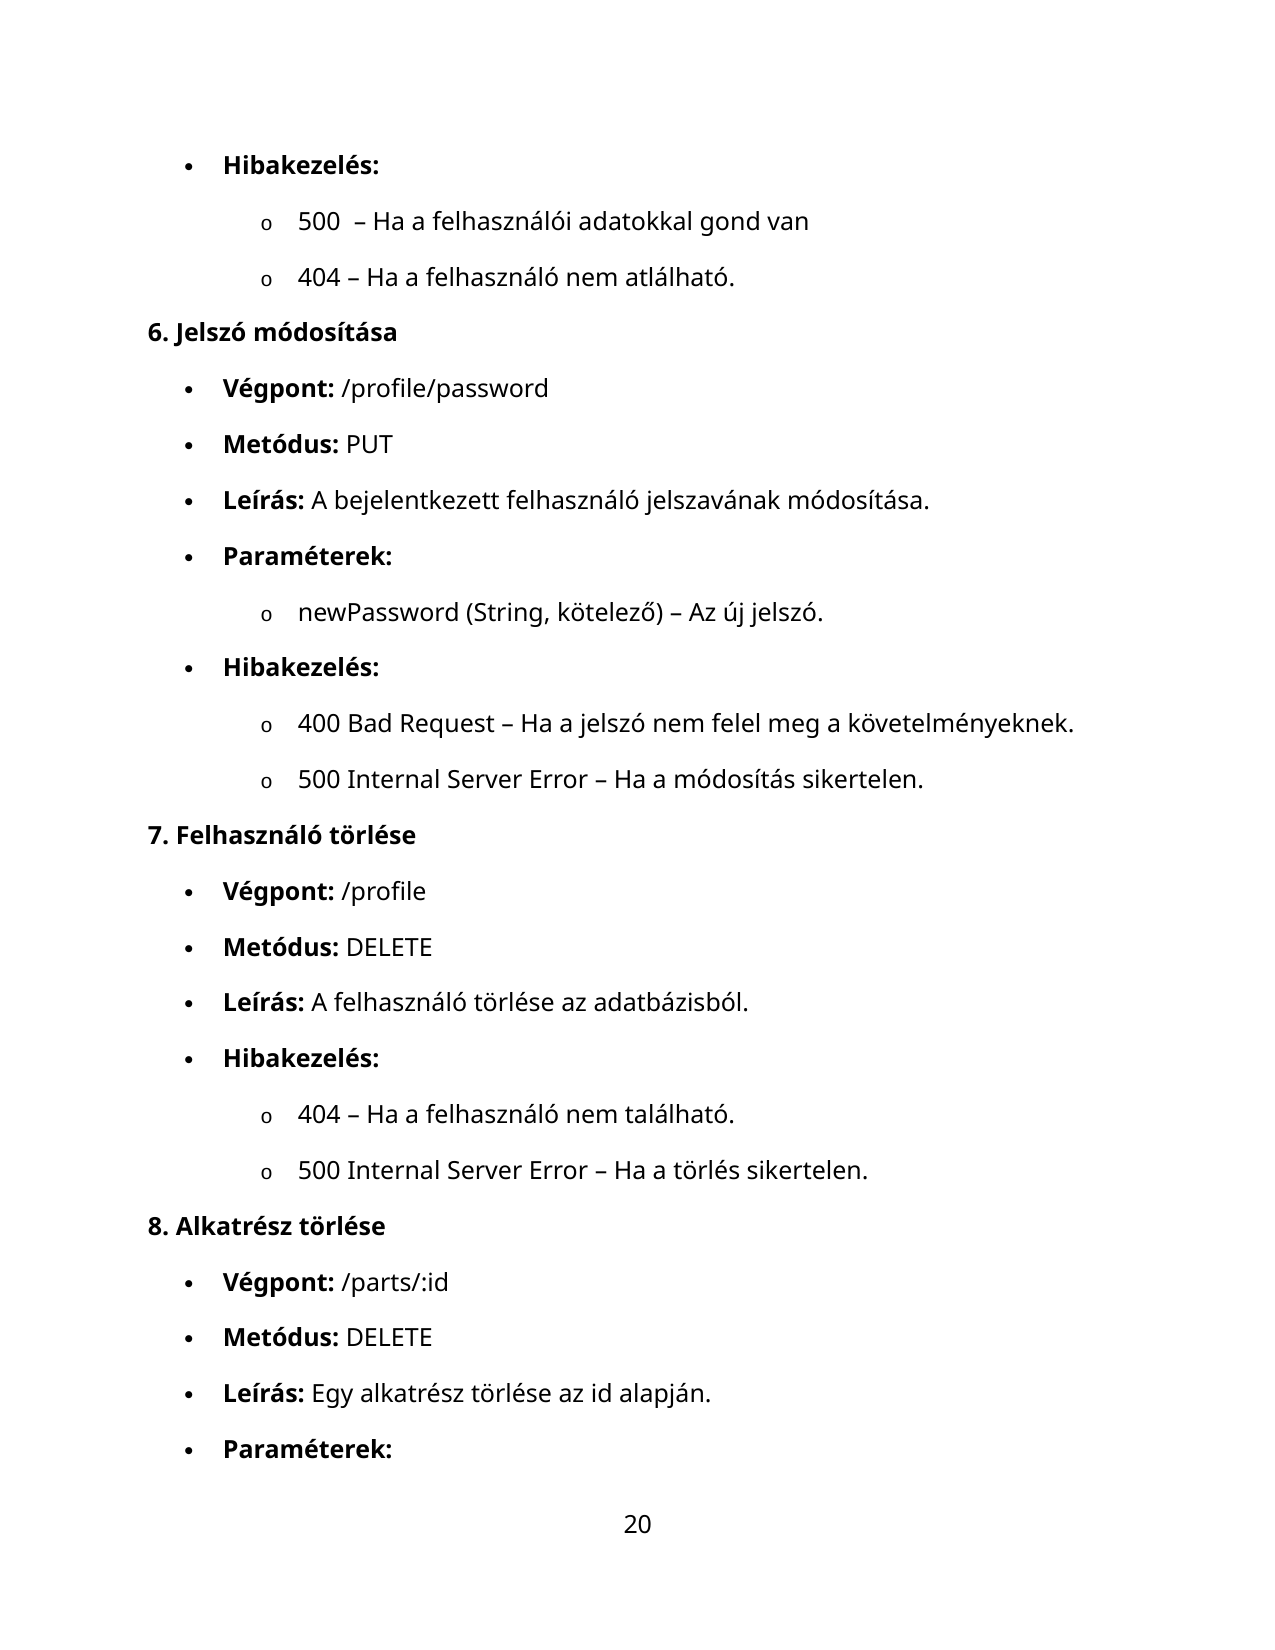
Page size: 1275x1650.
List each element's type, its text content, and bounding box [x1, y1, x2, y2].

list Metódus: PUT [185, 427, 1127, 461]
text 8. Alkatrész törlése [148, 1208, 1127, 1242]
list Végpont: /parts/:id [185, 1264, 1127, 1298]
list Leírás: A bejelentkezett felhasználó jelszavának módosítása. [185, 483, 1127, 517]
list Hibakezelés: [185, 148, 1127, 182]
list Leírás: Egy alkatrész törlése az id alapján. [185, 1376, 1127, 1410]
list Metódus: DELETE [185, 1320, 1127, 1354]
list 400 Bad Request – Ha a jelszó nem felel meg a követelményeknek. [260, 706, 1127, 740]
list Hibakezelés: [185, 1041, 1127, 1075]
list Hibakezelés: [185, 650, 1127, 684]
text 6. Jelszó módosítása [148, 315, 1127, 349]
list 500 Internal Server Error – Ha a módosítás sikertelen. [260, 762, 1127, 796]
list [260, 1153, 1127, 1187]
list Végpont: /profile [185, 873, 1127, 907]
list Metódus: DELETE [185, 929, 1127, 963]
list 500 – Ha a felhasználói adatokkal gond van [260, 203, 1127, 237]
list Végpont: /profile/password [185, 371, 1127, 405]
list newPassword (String, kötelező) – Az új jelszó. [260, 594, 1127, 628]
text 7. Felhasználó törlése [148, 818, 1127, 852]
list Paraméterek: [185, 1432, 1127, 1466]
list 404 – Ha a felhasználó nem atlálható. [260, 259, 1127, 293]
list 404 – Ha a felhasználó nem található. [260, 1097, 1127, 1131]
list Leírás: A felhasználó törlése az adatbázisból. [185, 985, 1127, 1019]
list Paraméterek: [185, 538, 1127, 572]
